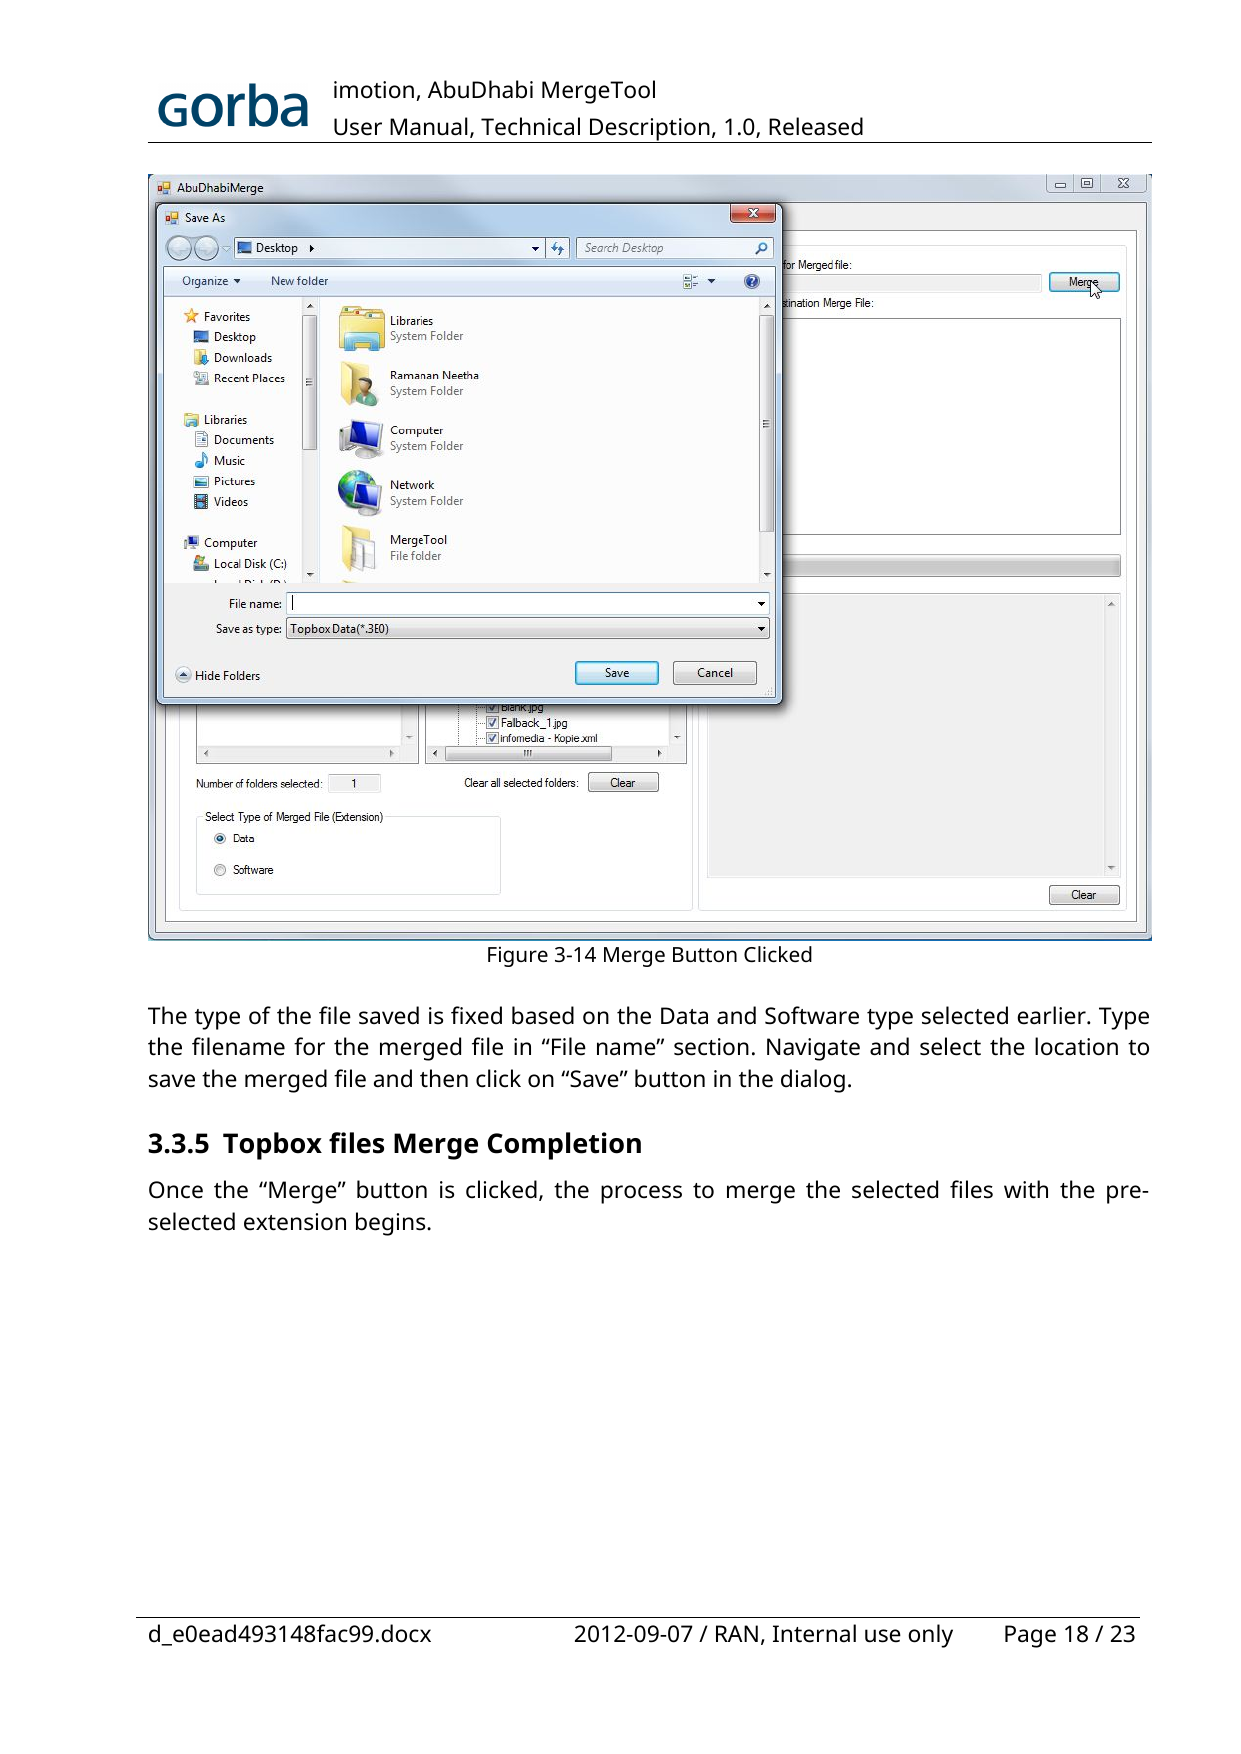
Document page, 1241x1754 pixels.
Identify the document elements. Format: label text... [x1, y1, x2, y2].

text The type of the file saved is fixed based on the Data and Software type selected earlier. Type the filename for the merged file in “File name” section. Navigate and select the location to save the merged file and then click on “Save” button in the dialog. [148, 1000, 1152, 1094]
picture [148, 174, 1152, 941]
subtitle Topbox files Merge Completion [148, 1125, 1152, 1162]
text Once the “Merge” button is clicked, the process to merge the selected files with the pre-selected extension begins. [148, 1174, 1152, 1237]
text Figure ‎3-14 Merge Button Clicked [148, 941, 1152, 969]
picture [158, 83, 308, 127]
